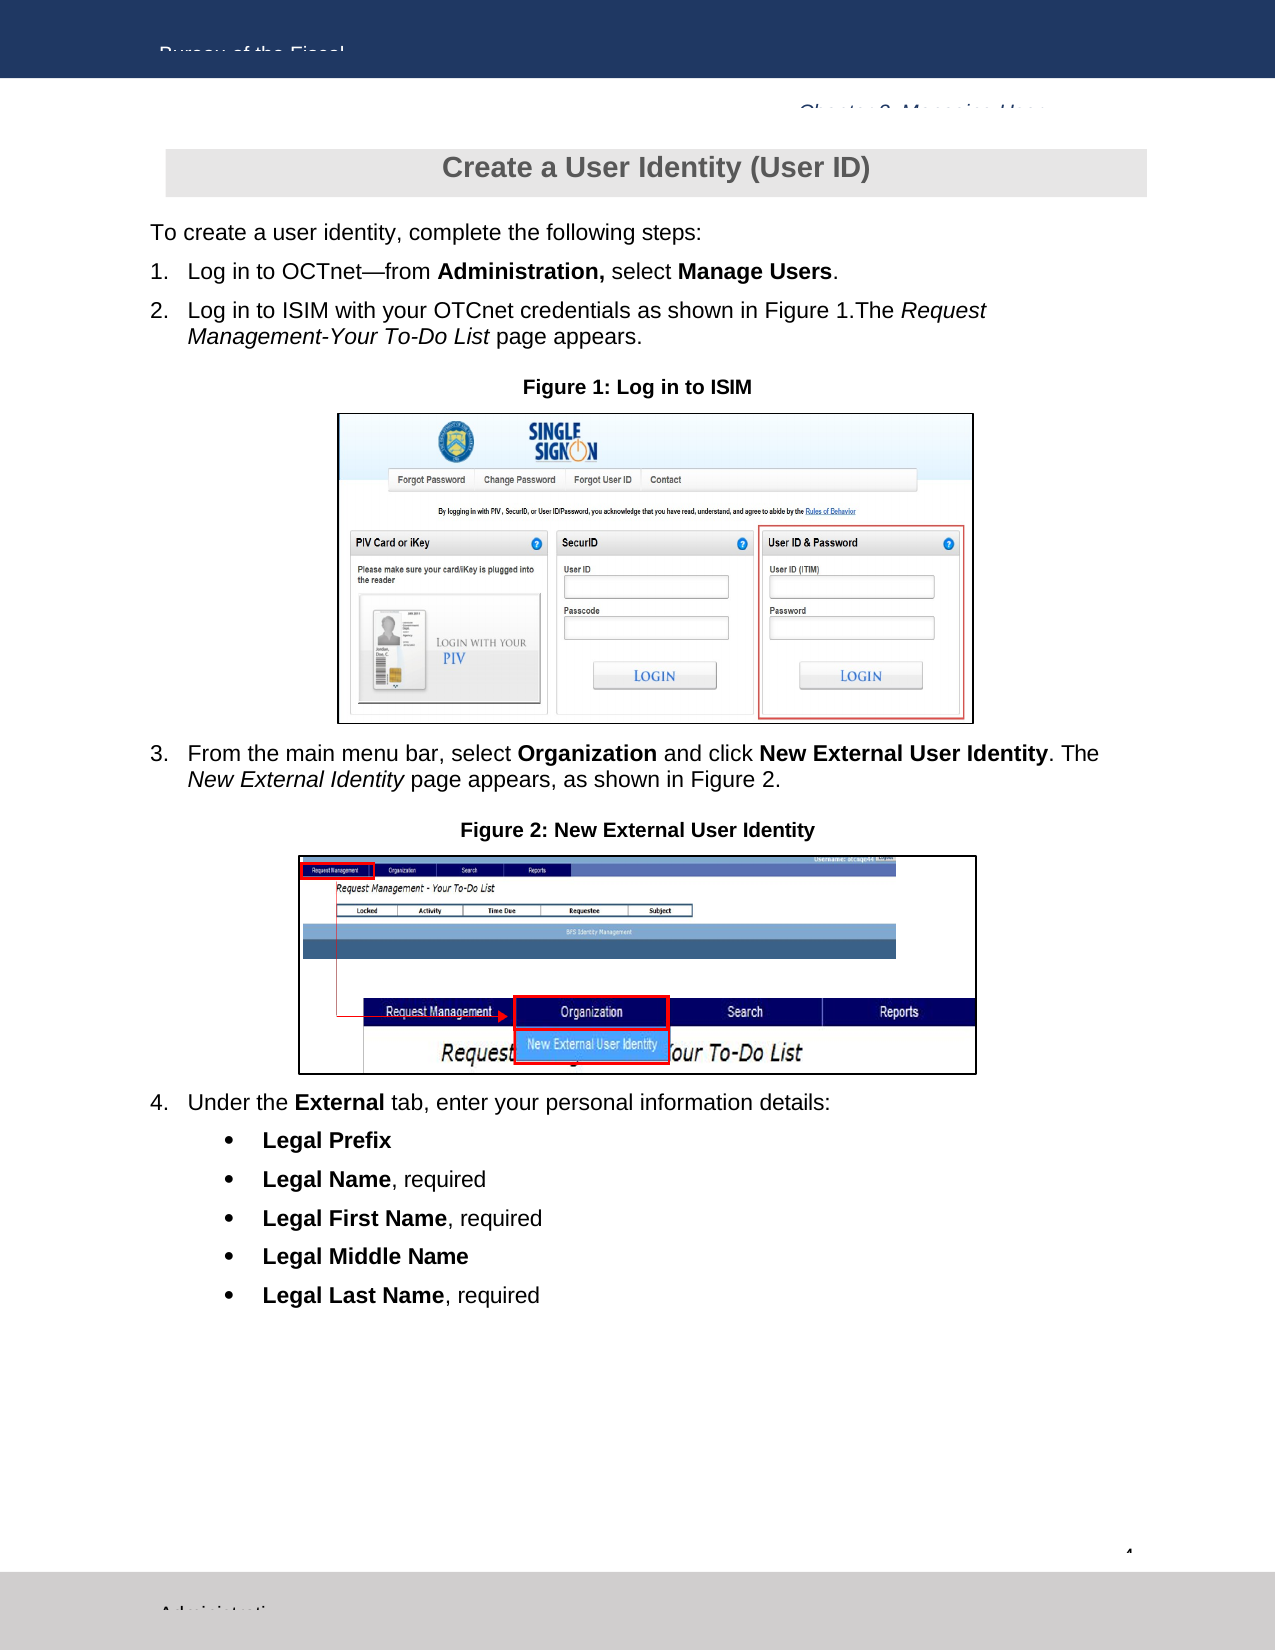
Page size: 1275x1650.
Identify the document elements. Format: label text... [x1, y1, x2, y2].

list Log in to OCTnet—from Administration, select Manage Users. [150, 258, 1171, 284]
list Legal Last Name, required [225, 1282, 1171, 1308]
list Legal First Name, required [225, 1204, 1171, 1231]
text To create a user identity, complete the following steps: [150, 219, 1171, 246]
list Legal Middle Name [225, 1243, 1171, 1269]
picture [339, 414, 972, 426]
picture [300, 857, 975, 867]
text Figure 1: Log in to ISIM [299, 375, 976, 399]
text New External Identity page appears, as shown in Figure 2. [187, 766, 1171, 792]
list From the main menu bar, select Organization and click New External User Identity. The [150, 426, 1171, 766]
list Log in to ISIM with your OTCnet credentials as shown in Figure 1.The Request Management-Your To-Do List page appears. [150, 297, 986, 350]
list Under the External tab, enter your personal information details: [150, 867, 1171, 1115]
list Legal Name, required [225, 1166, 1171, 1192]
list Legal Prefix [225, 1127, 1171, 1153]
text Figure 2: New External User Identity [299, 818, 976, 842]
